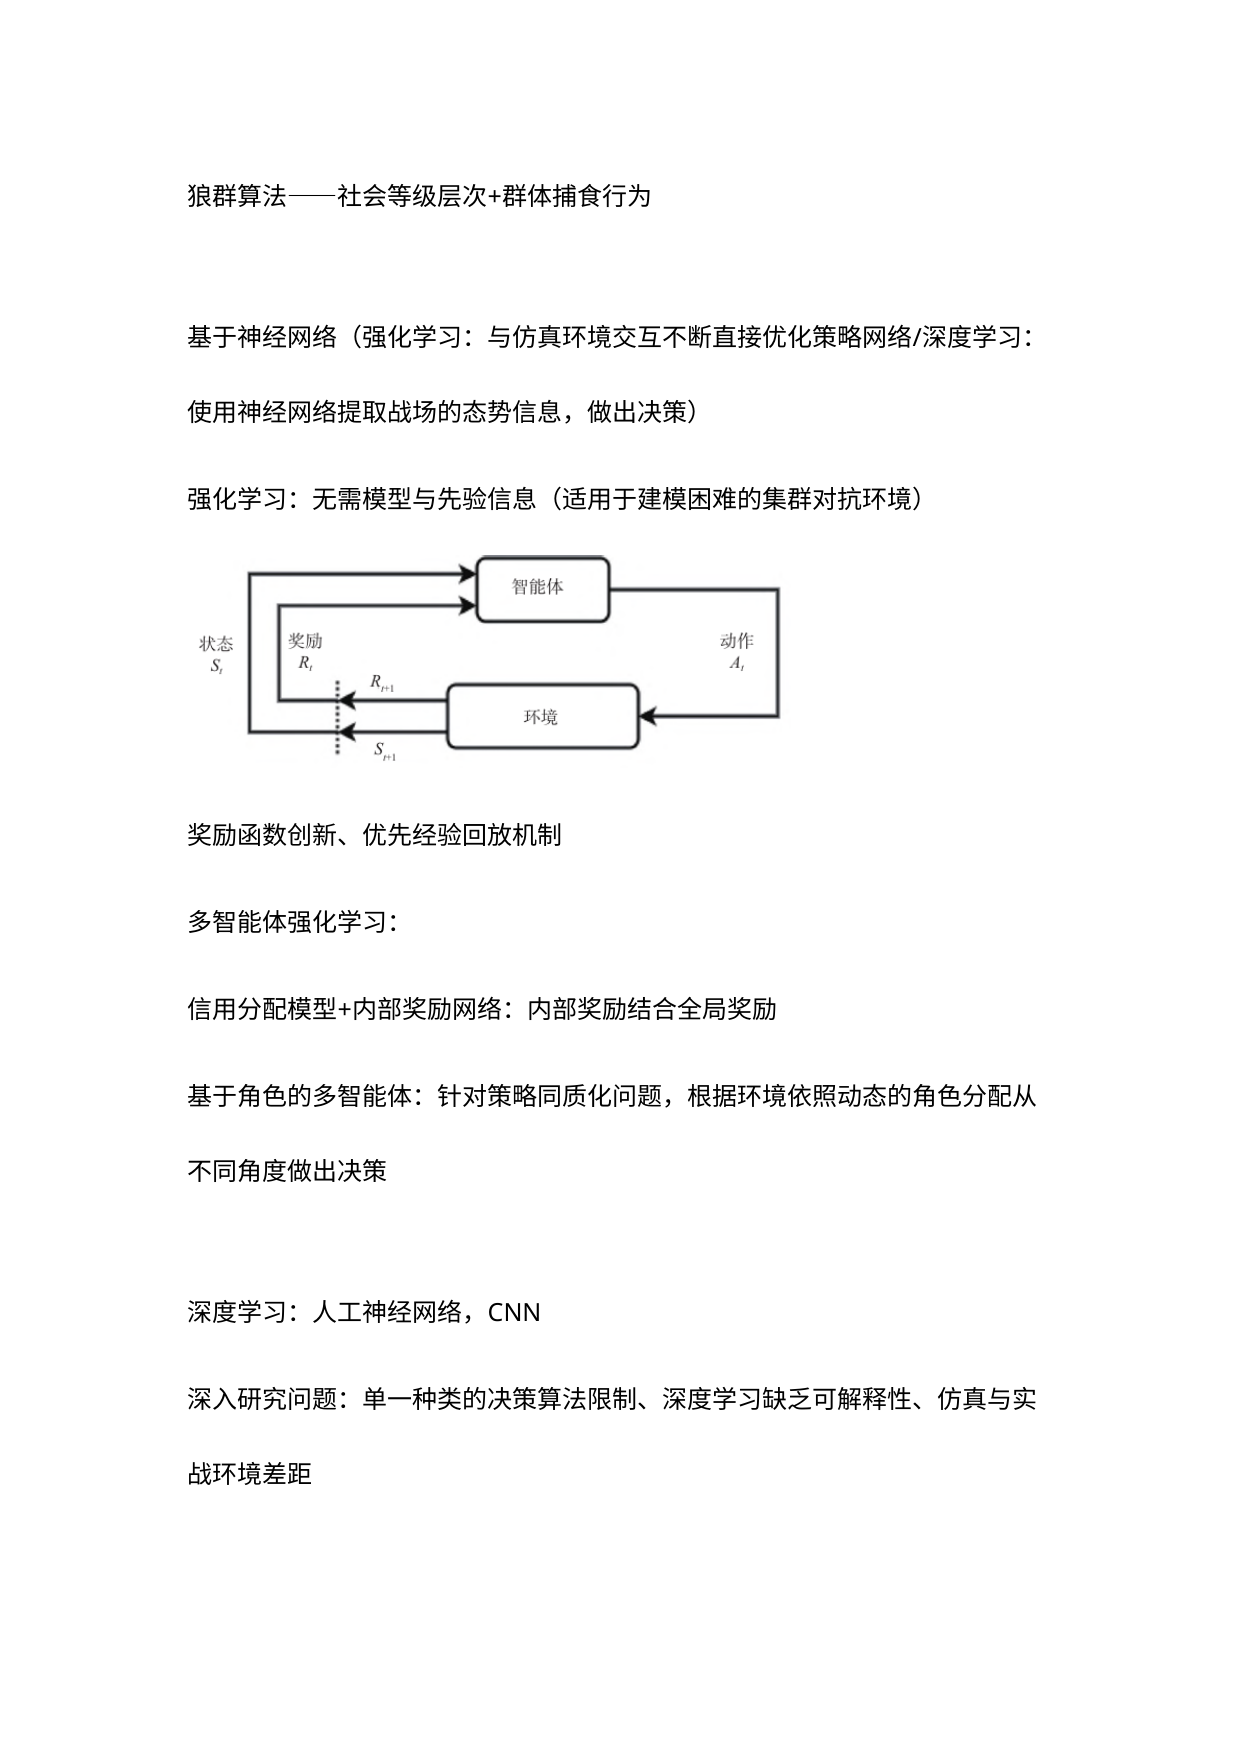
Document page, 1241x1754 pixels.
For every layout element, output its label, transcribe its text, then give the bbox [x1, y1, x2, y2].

text 深入研究问题：单一种类的决策算法限制、深度学习缺乏可解释性、仿真与实战环境差距 [187, 1365, 1053, 1505]
text 多智能体强化学习： [187, 888, 1053, 953]
text 深度学习：人工神经网络，CNN [187, 1278, 1053, 1343]
text 基于神经网络（强化学习：与仿真环境交互不断直接优化策略网络/深度学习：使用神经网络提取战场的态势信息，做出决策） [187, 303, 1053, 443]
text 信用分配模型+内部奖励网络：内部奖励结合全局奖励 [187, 975, 1053, 1040]
text 基于角色的多智能体：针对策略同质化问题，根据环境依照动态的角色分配从不同角度做出决策 [187, 1062, 1053, 1202]
text 狼群算法——社会等级层次+群体捕食行为 [187, 162, 1053, 227]
text 奖励函数创新、优先经验回放机制 [187, 801, 1053, 866]
picture [187, 552, 792, 768]
text 强化学习：无需模型与先验信息（适用于建模困难的集群对抗环境） [187, 465, 1053, 530]
